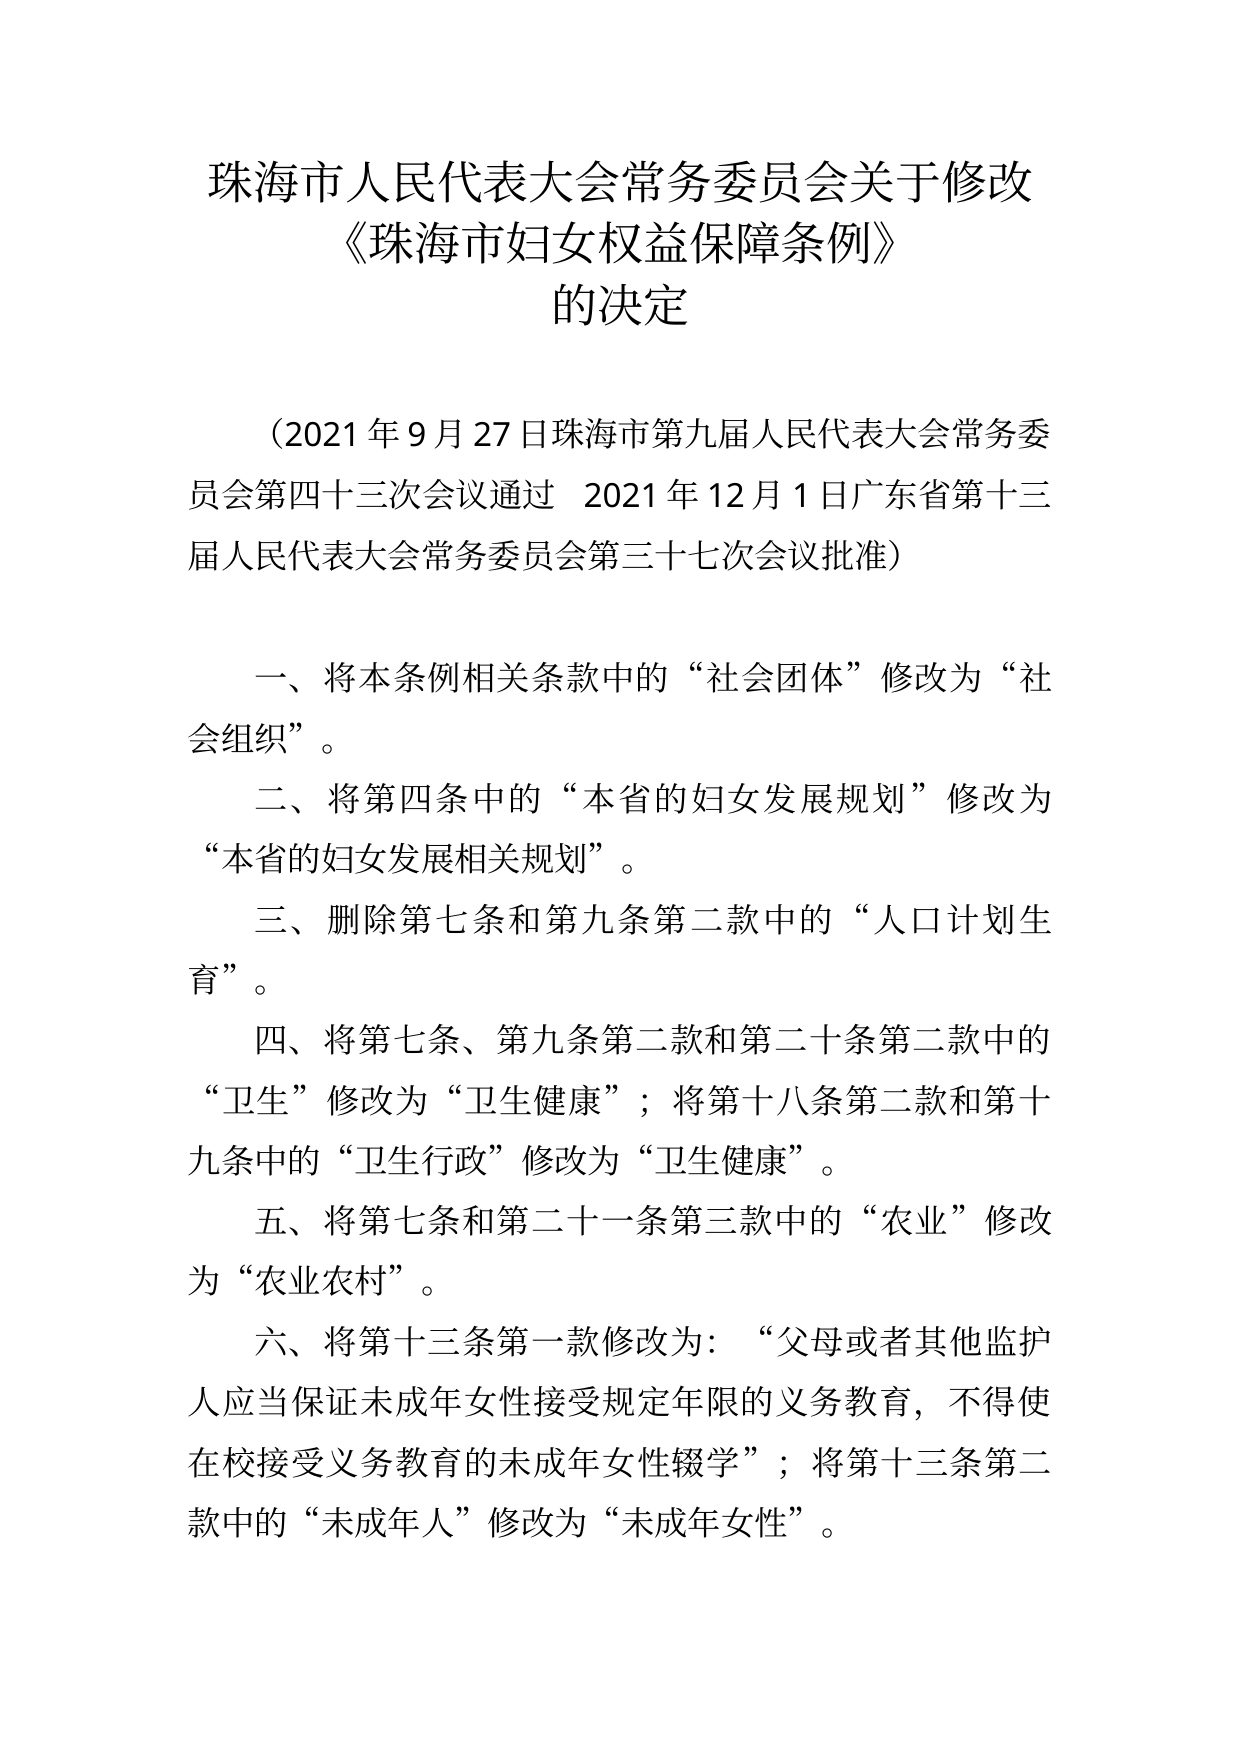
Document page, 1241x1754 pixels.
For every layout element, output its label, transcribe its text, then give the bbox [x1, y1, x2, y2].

text 四、将第七条、第九条第二款和第二十条第二款中的“卫生”修改为“卫生健康”；将第十八条第二款和第十九条中的“卫生行政”修改为“卫生健康”。 [187, 1004, 1053, 1185]
text 《珠海市妇女权益保障条例》 [187, 211, 1053, 273]
text 六、将第十三条第一款修改为：“父母或者其他监护人应当保证未成年女性接受规定年限的义务教育，不得使在校接受义务教育的未成年女性辍学”；将第十三条第二款中的“未成年人”修改为“未成年女性”。 [187, 1306, 1053, 1547]
text 一、将本条例相关条款中的“社会团体”修改为“社会组织”。 [187, 643, 1053, 763]
text 三、删除第七条和第九条第二款中的“人口计划生育”。 [187, 884, 1053, 1004]
text （2021年9月27日珠海市第九届人民代表大会常务委员会第四十三次会议通过 2021年12月1日广东省第十三届人民代表大会常务委员会第三十七次会议批准） [187, 397, 1053, 581]
text 珠海市人民代表大会常务委员会关于修改 [187, 150, 1053, 211]
text 五、将第七条和第二十一条第三款中的“农业”修改为“农业农村”。 [187, 1185, 1053, 1306]
text 的决定 [187, 273, 1053, 334]
text 二、将第四条中的“本省的妇女发展规划”修改为“本省的妇女发展相关规划”。 [187, 763, 1053, 884]
